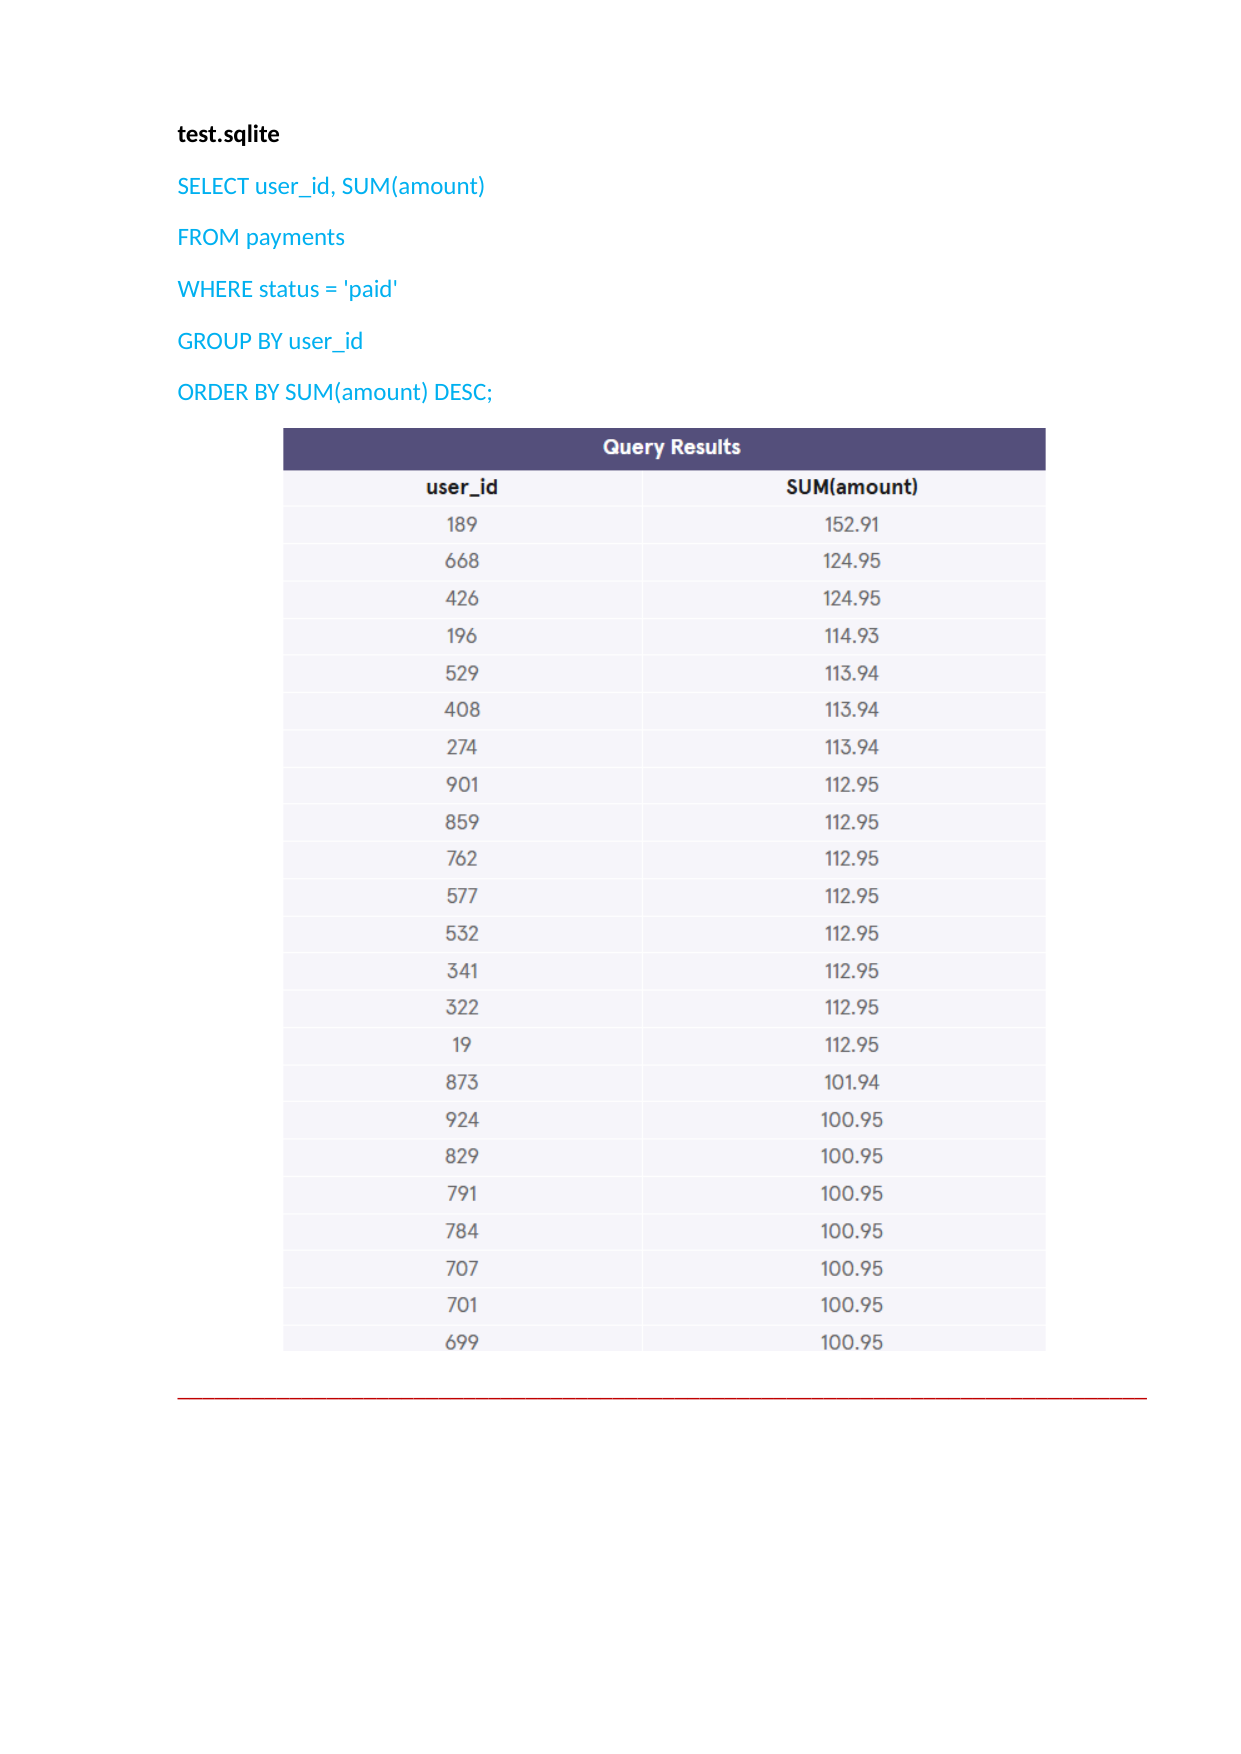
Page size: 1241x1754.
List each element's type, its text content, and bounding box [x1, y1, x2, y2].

picture [283, 428, 1046, 1351]
text ______________________________________________________________________________ [177, 1372, 1152, 1402]
text GROUP BY user_id [177, 325, 1152, 355]
text FROM payments [177, 221, 1152, 252]
text SELECT user_id, SUM(amount) [177, 170, 1152, 200]
text test.sqlite [177, 118, 1152, 149]
text WHERE status = 'paid' [177, 273, 1152, 304]
text ORDER BY SUM(amount) DESC; [177, 376, 1152, 407]
